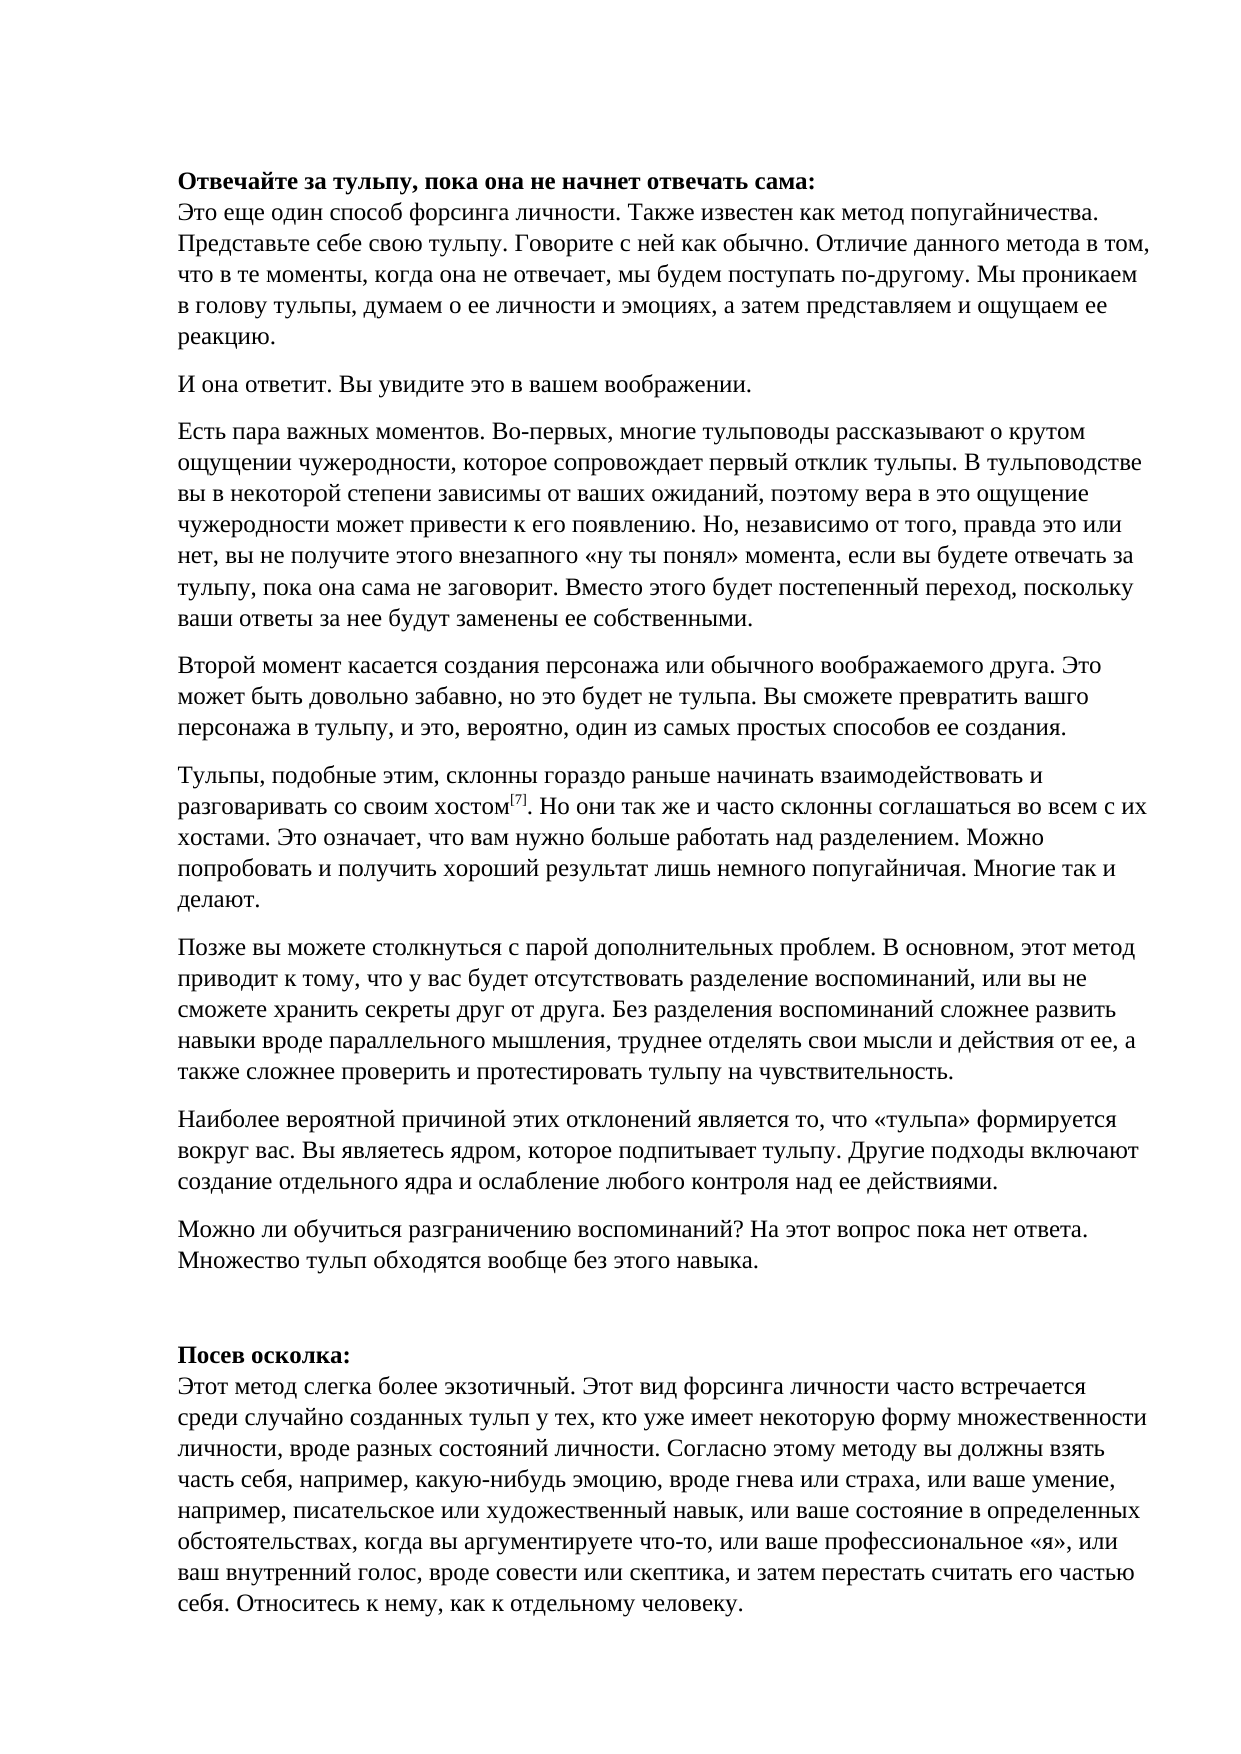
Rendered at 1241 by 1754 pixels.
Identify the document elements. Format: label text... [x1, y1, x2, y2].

subtitle Посев осколка: [177, 1340, 1152, 1369]
text Второй момент касается создания персонажа или обычного воображаемого друга. Это может быть довольно забавно, но это будет не тульпа. Вы сможете превратить вашго персонажа в тульпу, и это, вероятно, один из самых простых способов ее создания. [177, 650, 1152, 741]
text Можно ли обучиться разграничению воспоминаний? На этот вопрос пока нет ответа. Множество тульп обходятся вообще без этого навыка. [177, 1214, 1152, 1273]
text Наиболее вероятной причиной этих отклонений является то, что «тульпа» формируется вокруг вас. Вы являетесь ядром, которое подпитывает тульпу. Другие подходы включают создание отдельного ядра и ослабление любого контроля над ее действиями. [177, 1104, 1152, 1195]
subtitle Отвечайте за тульпу, пока она не начнет отвечать сама: [177, 166, 1152, 194]
text Есть пара важных моментов. Во-первых, многие тульповоды рассказывают о крутом ощущении чужеродности, которое сопровождает первый отклик тульпы. В тульповодстве вы в некоторой степени зависимы от ваших ожиданий, поэтому вера в это ощущение чужеродности может привести к его появлению. Но, независимо от того, правда это или нет, вы не получите этого внезапного «ну ты понял» момента, если вы будете отвечать за тульпу, пока она сама не заговорит. Вместо этого будет постепенный переход, поскольку ваши ответы за нее будут заменены ее собственными. [177, 416, 1152, 631]
text И она ответит. Вы увидите это в вашем воображении. [177, 369, 1152, 397]
text Этот метод слегка более экзотичный. Этот вид форсинга личности часто встречается среди случайно созданных тульп у тех, кто уже имеет некоторую форму множественности личности, ​вроде разных состояний личности. Согласно этому методу вы должны взять часть себя, например, какую-нибудь эмоцию, вроде гнева или страха, или ваше умение, например, писательское или художественный навык, или ваше состояние в определенных обстоятельствах, когда вы аргументируете что-то, или ваше профессиональное «я», или ваш внутренний голос, вроде совести или скептика, и затем перестать считать его частью себя. Относитесь к нему, как к отдельному человеку. [177, 1371, 1152, 1617]
text Это еще один способ форсинга личности. Также известен как метод попугайничества. Представьте себе свою тульпу. Говорите с ней как обычно. Отличие данного метода в том, что в те моменты, когда она не отвечает, мы будем поступать по-другому. Мы проникаем в голову тульпы, думаем о ее личности и эмоциях, а затем представляем и ощущаем ее реакцию. [177, 197, 1152, 350]
text Тульпы, подобные этим, склонны гораздо раньше начинать взаимодействовать и разговаривать со своим хостом[7]. Но они так же и часто склонны соглашаться во всем с их хостами. Это означает, что вам нужно больше работать над разделением. Можно попробовать и получить хороший результат лишь немного попугайничая. Многие так и делают. [177, 760, 1152, 913]
text Позже вы можете столкнуться с парой дополнительных проблем. В основном, этот метод приводит к тому, что у вас будет отсутствовать разделение воспоминаний, или вы не сможете хранить секреты друг от друга. Без разделения воспоминаний сложнее развить навыки вроде параллельного мышления, труднее отделять свои мысли и действия от ее, а также сложнее проверить и протестировать тульпу на чувствительность. [177, 932, 1152, 1085]
